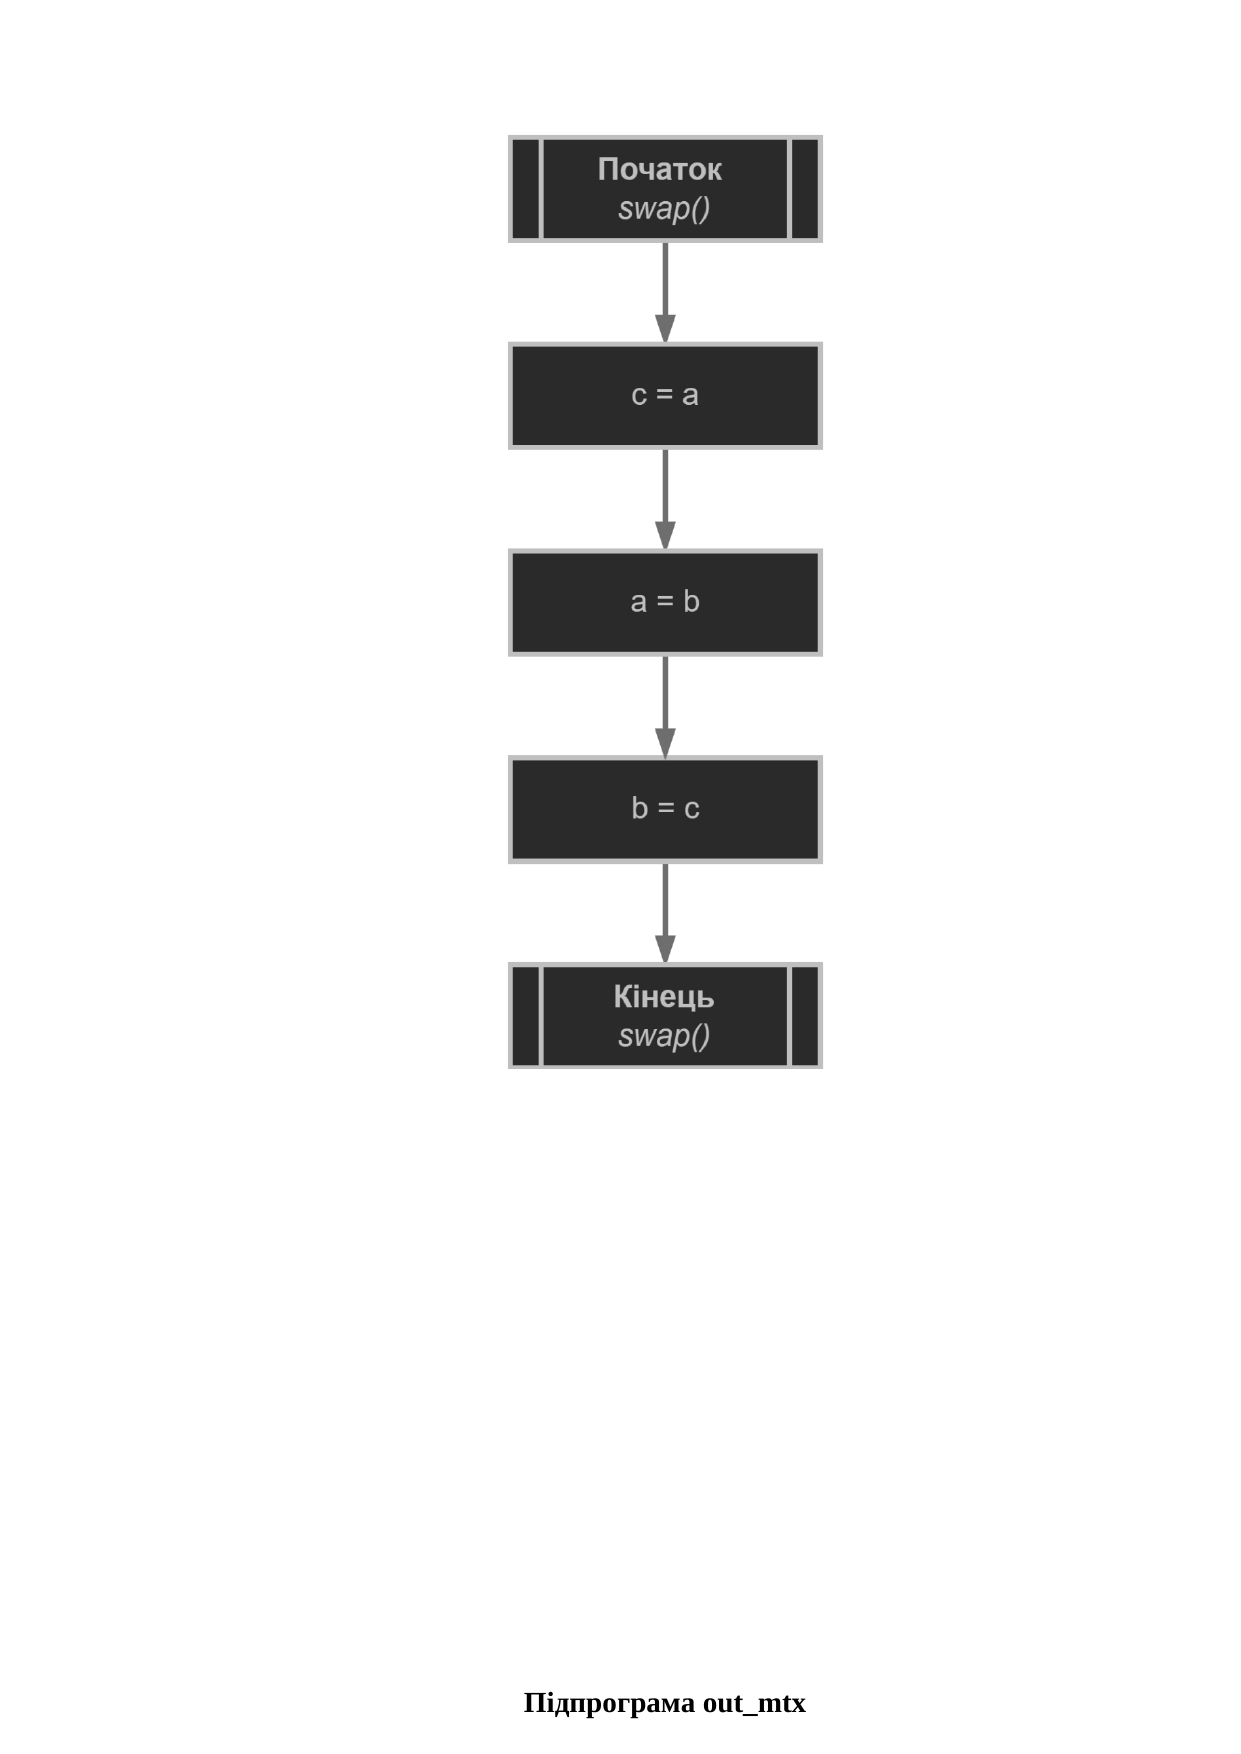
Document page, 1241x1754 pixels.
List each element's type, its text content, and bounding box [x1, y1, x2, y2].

picture [506, 133, 824, 1069]
text Підпрограма out_mtx [167, 1685, 1163, 1719]
